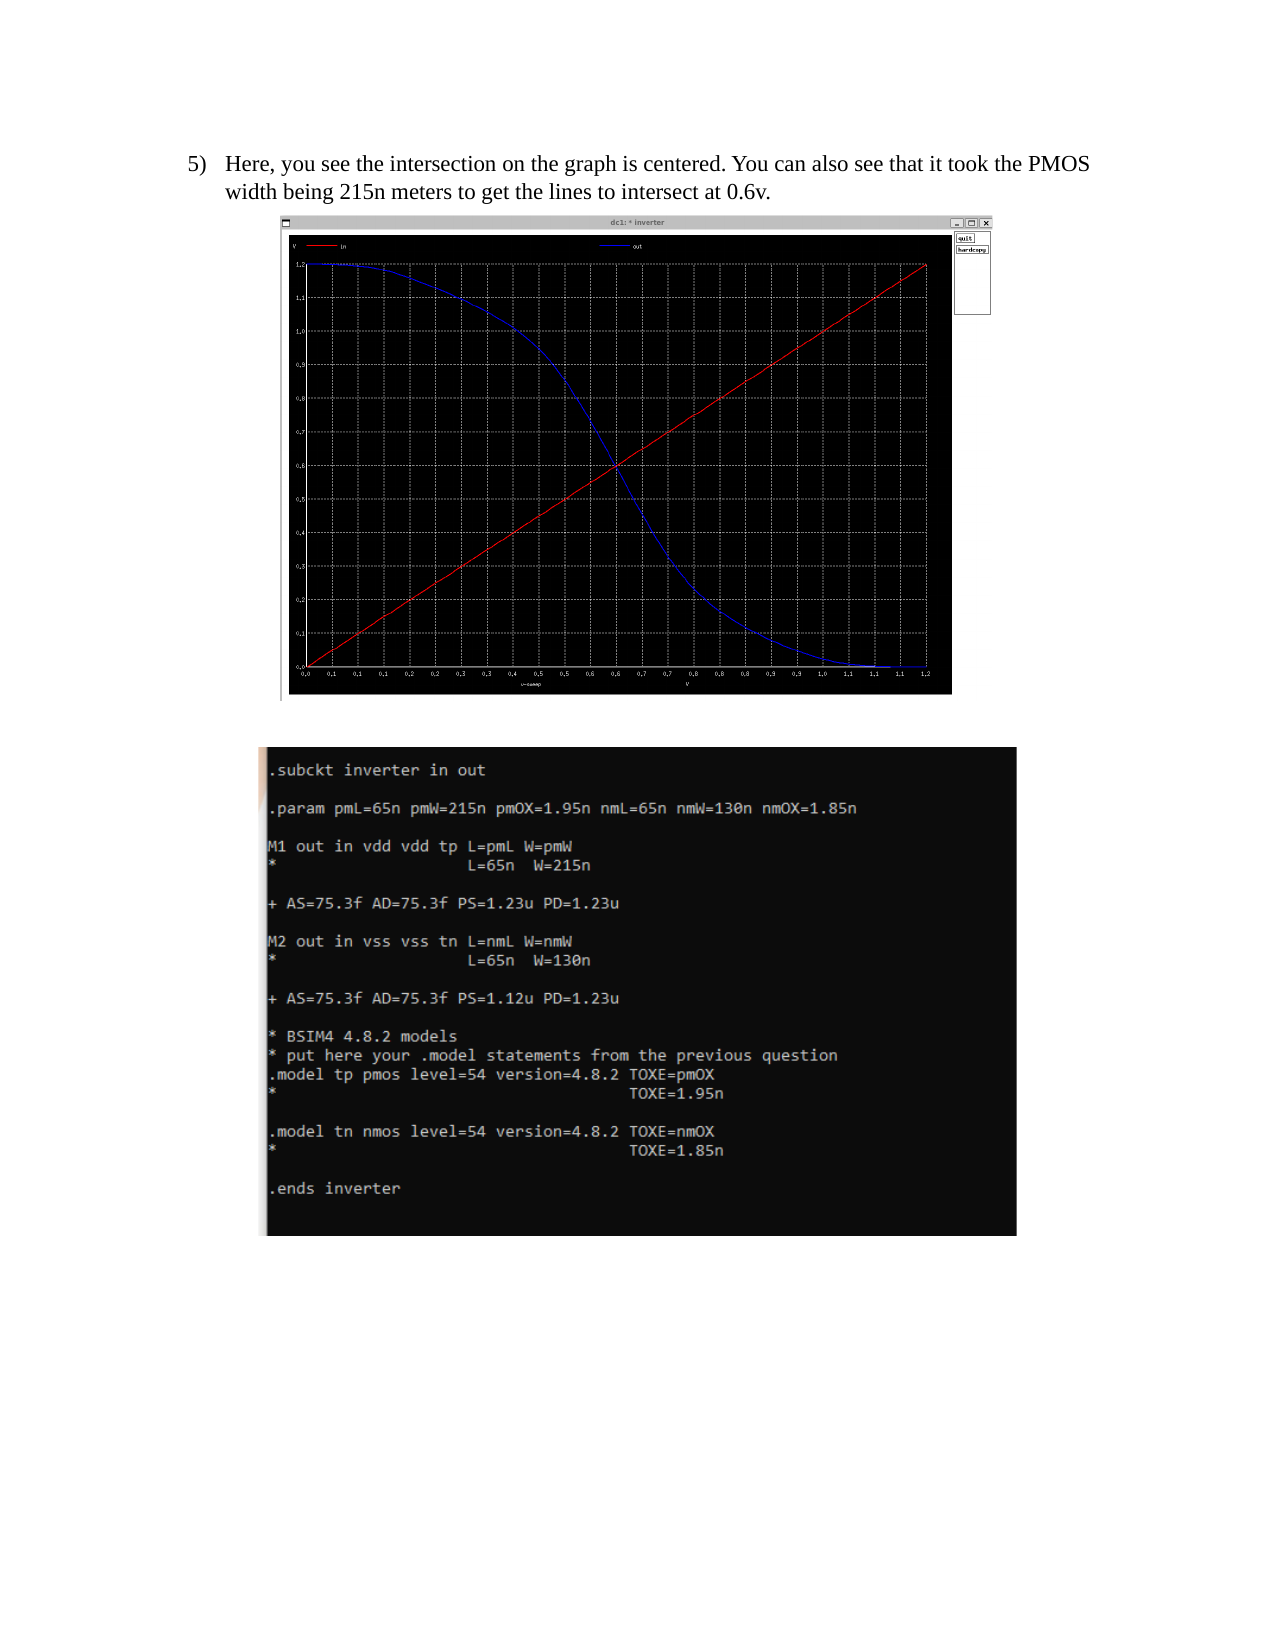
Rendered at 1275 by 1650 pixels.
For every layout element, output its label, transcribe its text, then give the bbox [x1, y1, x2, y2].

list Here, you see the intersection on the graph is centered. You can also see that it took the PMOS width being 215n meters to get the lines to intersect at 0.6v. [187, 150, 1125, 205]
picture [279, 215, 992, 700]
picture [257, 747, 1016, 1235]
